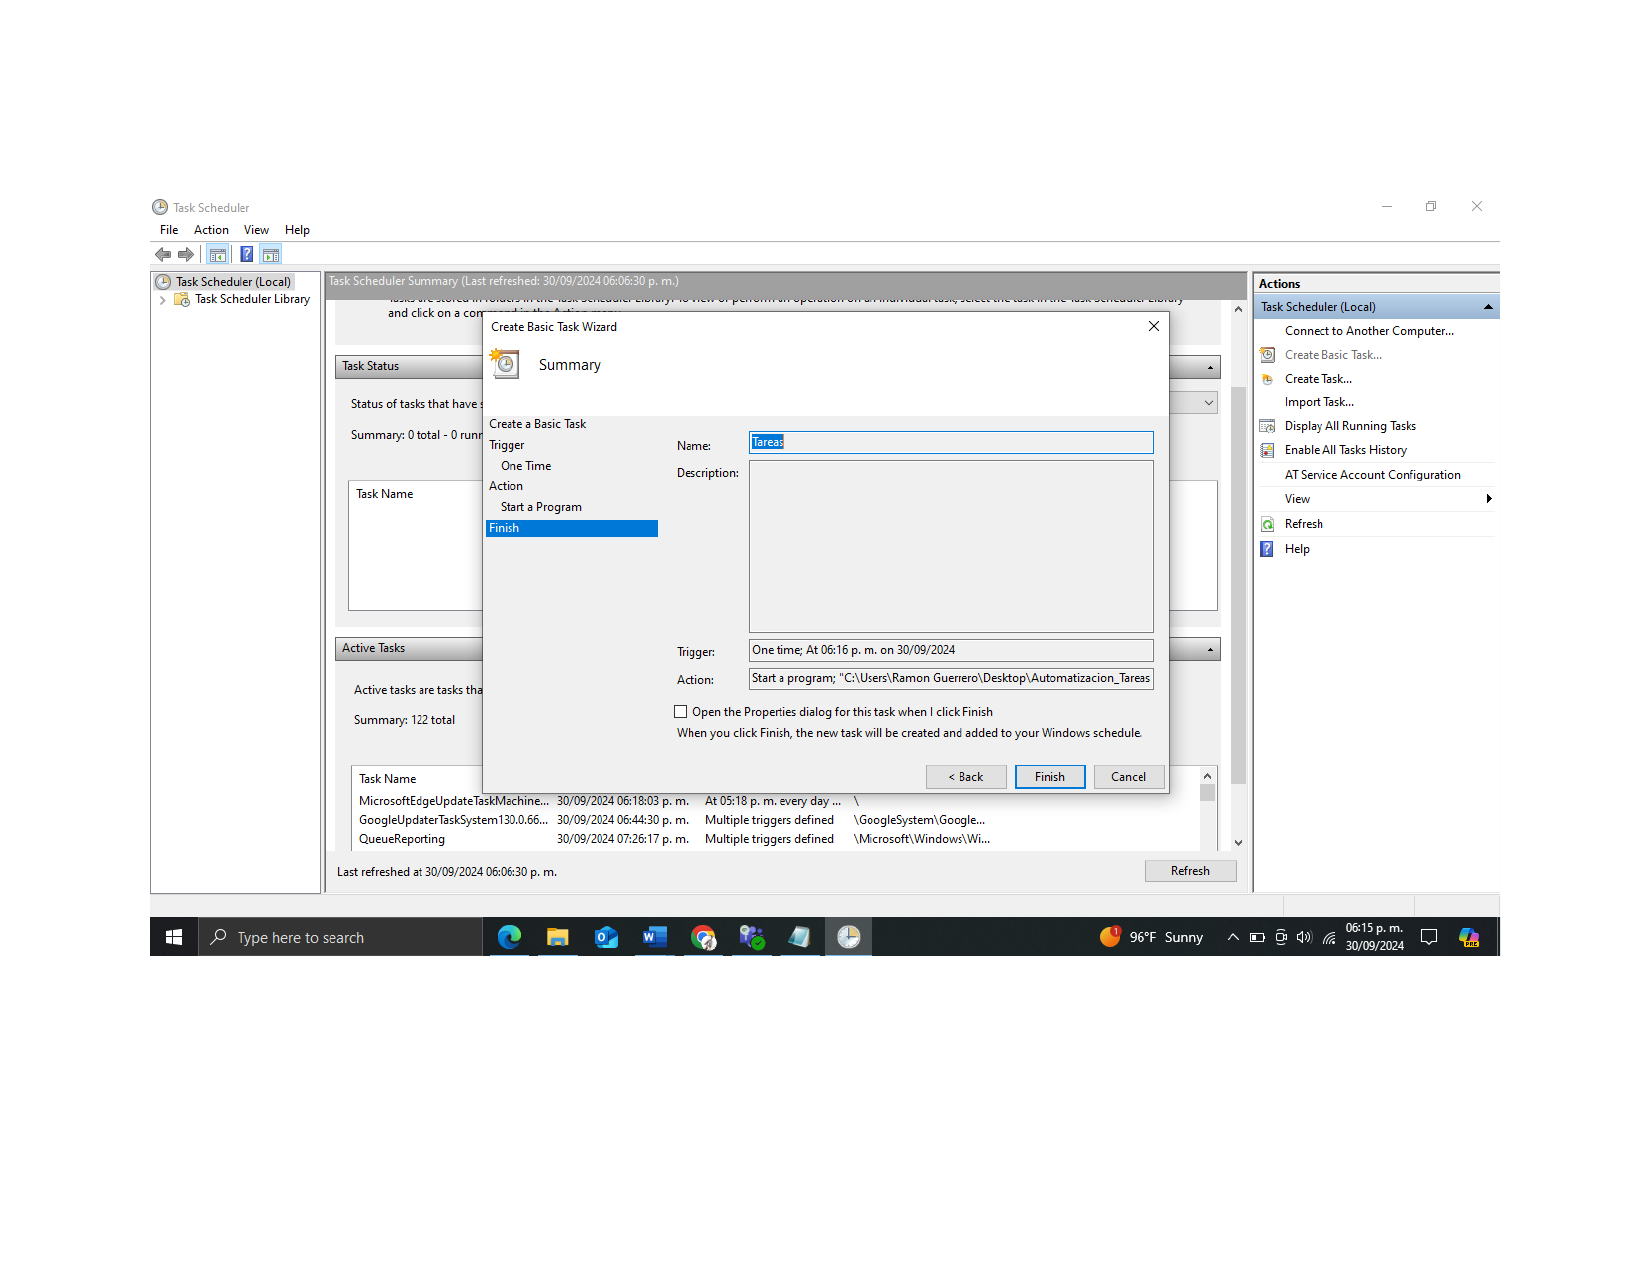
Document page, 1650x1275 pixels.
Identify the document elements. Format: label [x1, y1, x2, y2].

picture [150, 196, 1500, 956]
